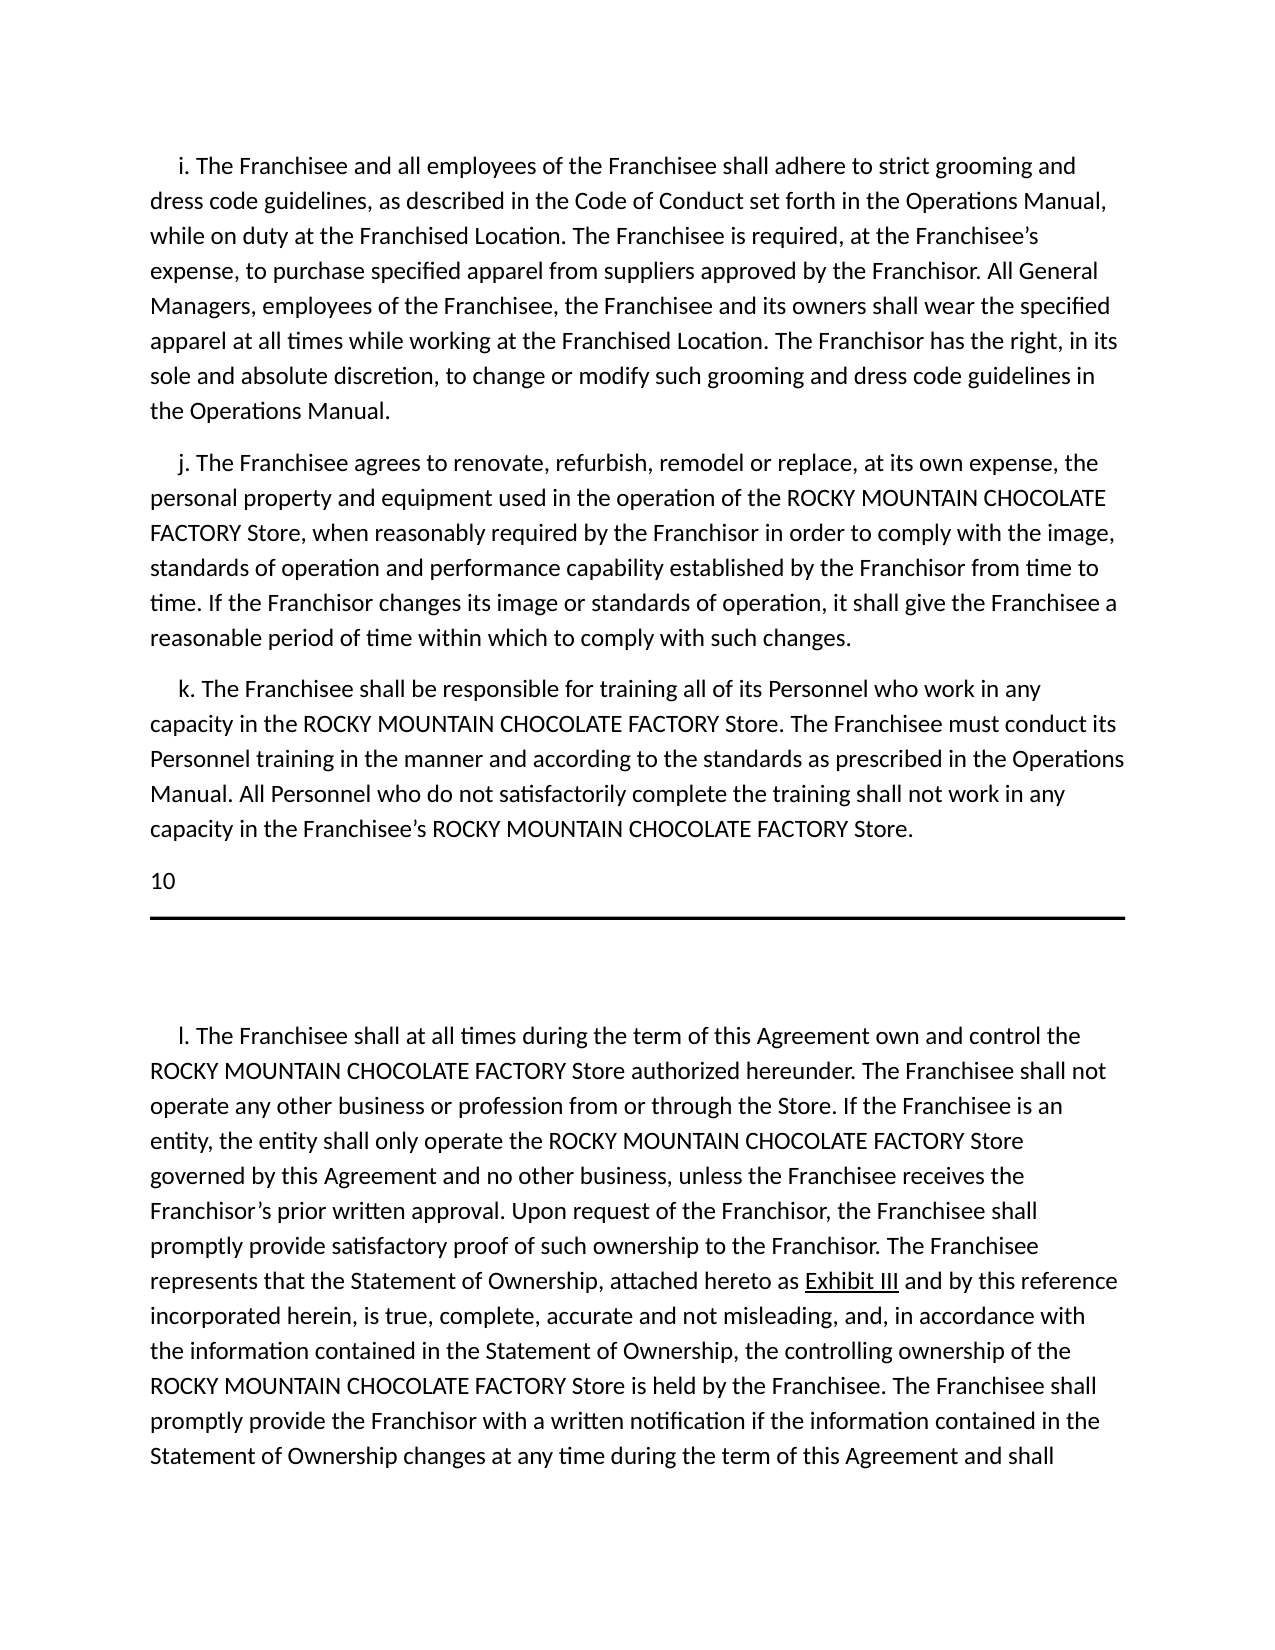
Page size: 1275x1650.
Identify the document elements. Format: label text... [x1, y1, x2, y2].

text 10 [150, 865, 1125, 896]
text i. The Franchisee and all employees of the Franchisee shall adhere to strict grooming and dress code guidelines, as described in the Code of Conduct set forth in the Operations Manual, while on duty at the Franchised Location. The Franchisee is required, at the Franchisee’s expense, to purchase specified apparel from suppliers approved by the Franchisor. All General Managers, employees of the Franchisee, the Franchisee and its owners shall wear the specified apparel at all times while working at the Franchised Location. The Franchisor has the right, in its sole and absolute discretion, to change or modify such grooming and dress code guidelines in the Operations Manual. [150, 150, 1125, 426]
text k. The Franchisee shall be responsible for training all of its Personnel who work in any capacity in the ROCKY MOUNTAIN CHOCOLATE FACTORY Store. The Franchisee must conduct its Personnel training in the manner and according to the standards as prescribed in the Operations Manual. All Personnel who do not satisfactorily complete the training shall not work in any capacity in the Franchisee’s ROCKY MOUNTAIN CHOCOLATE FACTORY Store. [150, 673, 1125, 844]
text j. The Franchisee agrees to renovate, refurbish, remodel or replace, at its own expense, the personal property and equipment used in the operation of the ROCKY MOUNTAIN CHOCOLATE FACTORY Store, when reasonably required by the Franchisor in order to comply with the image, standards of operation and performance capability established by the Franchisor from time to time. If the Franchisor changes its image or standards of operation, it shall give the Franchisee a reasonable period of time within which to comply with such changes. [150, 447, 1125, 652]
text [150, 1020, 1125, 1471]
